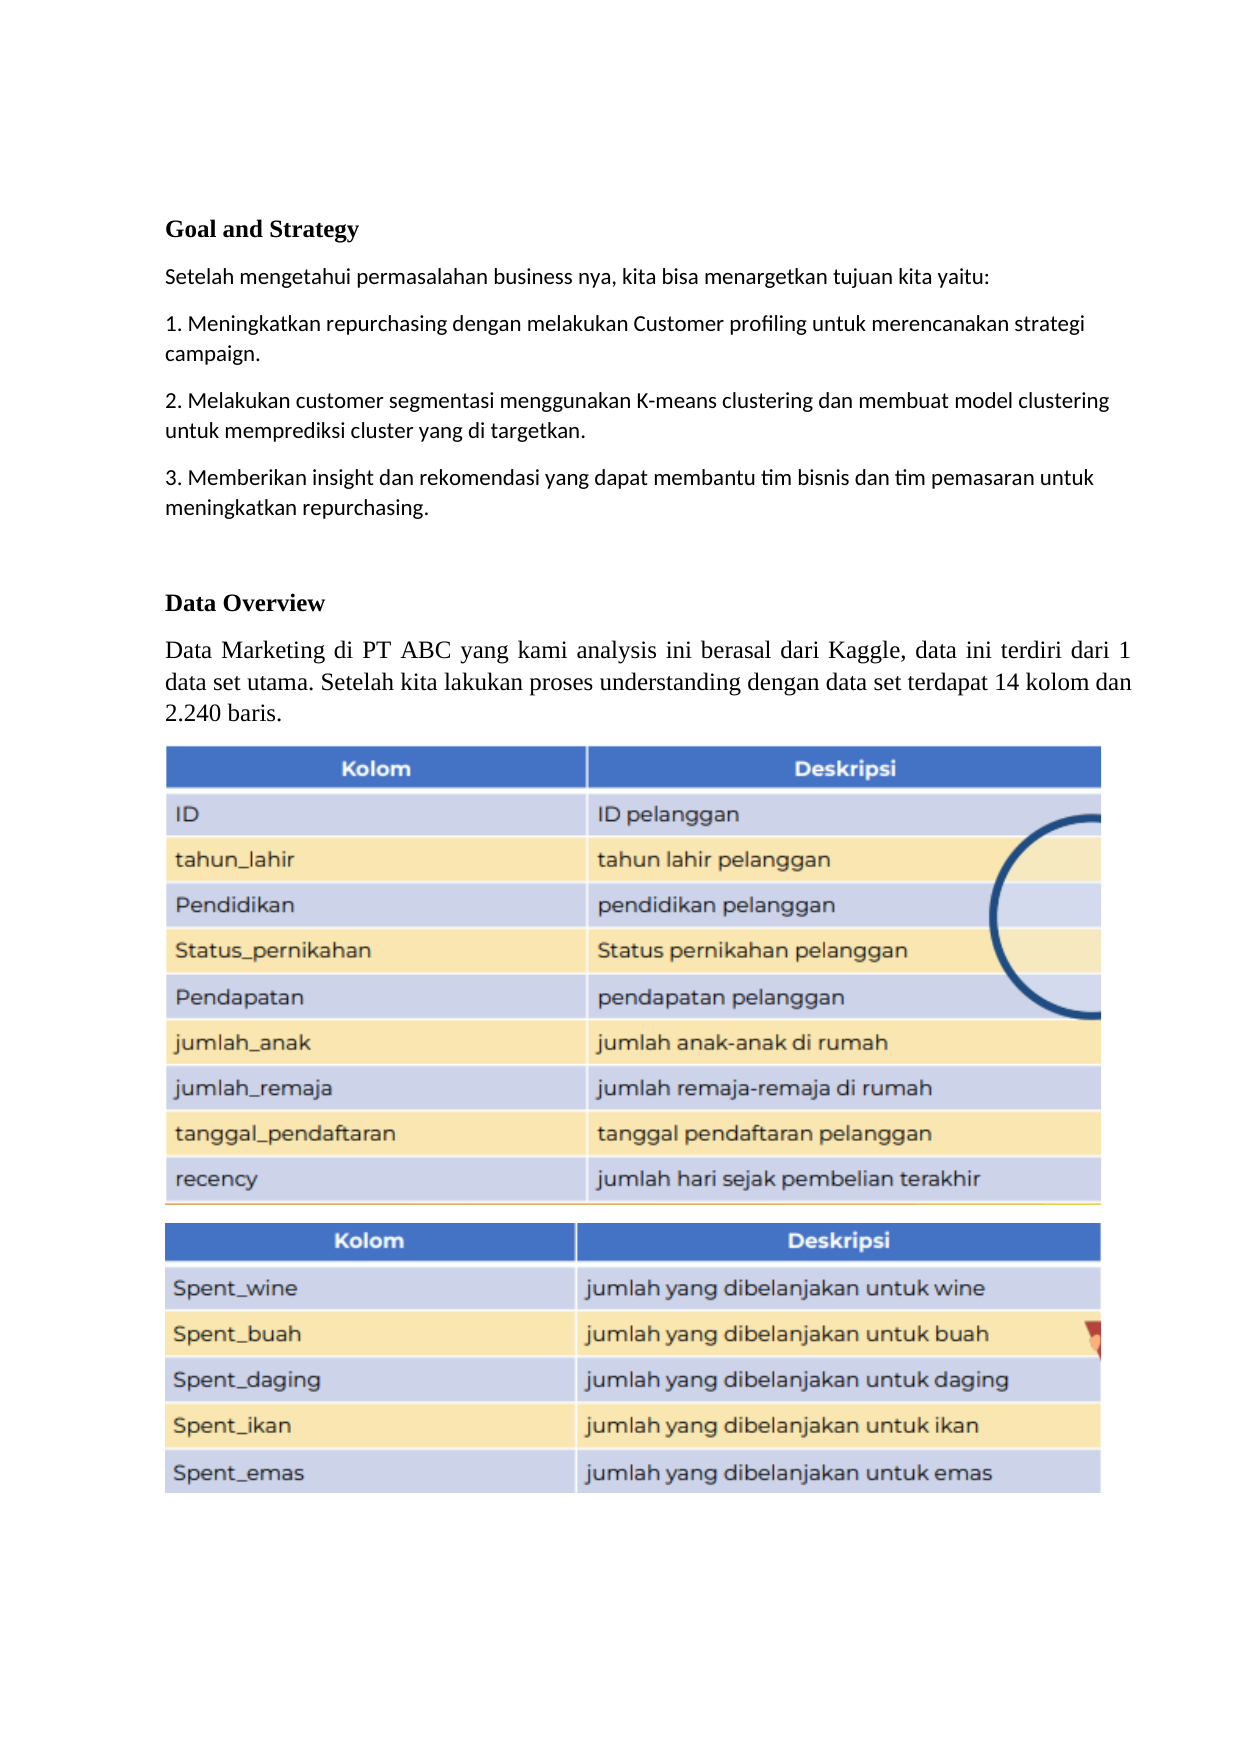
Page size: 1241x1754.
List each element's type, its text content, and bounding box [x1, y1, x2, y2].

text 3. Memberikan insight dan rekomendasi yang dapat membantu tim bisnis dan tim pemasaran untuk meningkatkan repurchasing. [165, 463, 1132, 521]
text Setelah mengetahui permasalahan business nya, kita bisa menargetkan tujuan kita yaitu: [165, 262, 1132, 290]
text Data Marketing di PT ABC yang kami analysis ini berasal dari Kaggle, data ini terdiri dari 1 data set utama. Setelah kita lakukan proses understanding dengan data set terdapat 14 kolom dan 2.240 baris. [165, 636, 1132, 726]
text 2. Melakukan customer segmentasi menggunakan K-means clustering dan membuat model clustering untuk memprediksi cluster yang di targetkan. [165, 386, 1132, 444]
picture [165, 745, 1102, 1205]
text Data Overview [165, 588, 1132, 617]
text 1. Meningkatkan repurchasing dengan melakukan Customer profiling untuk merencanakan strategi campaign. [165, 309, 1132, 367]
text Goal and Strategy [165, 214, 1132, 243]
picture [165, 1223, 1102, 1493]
